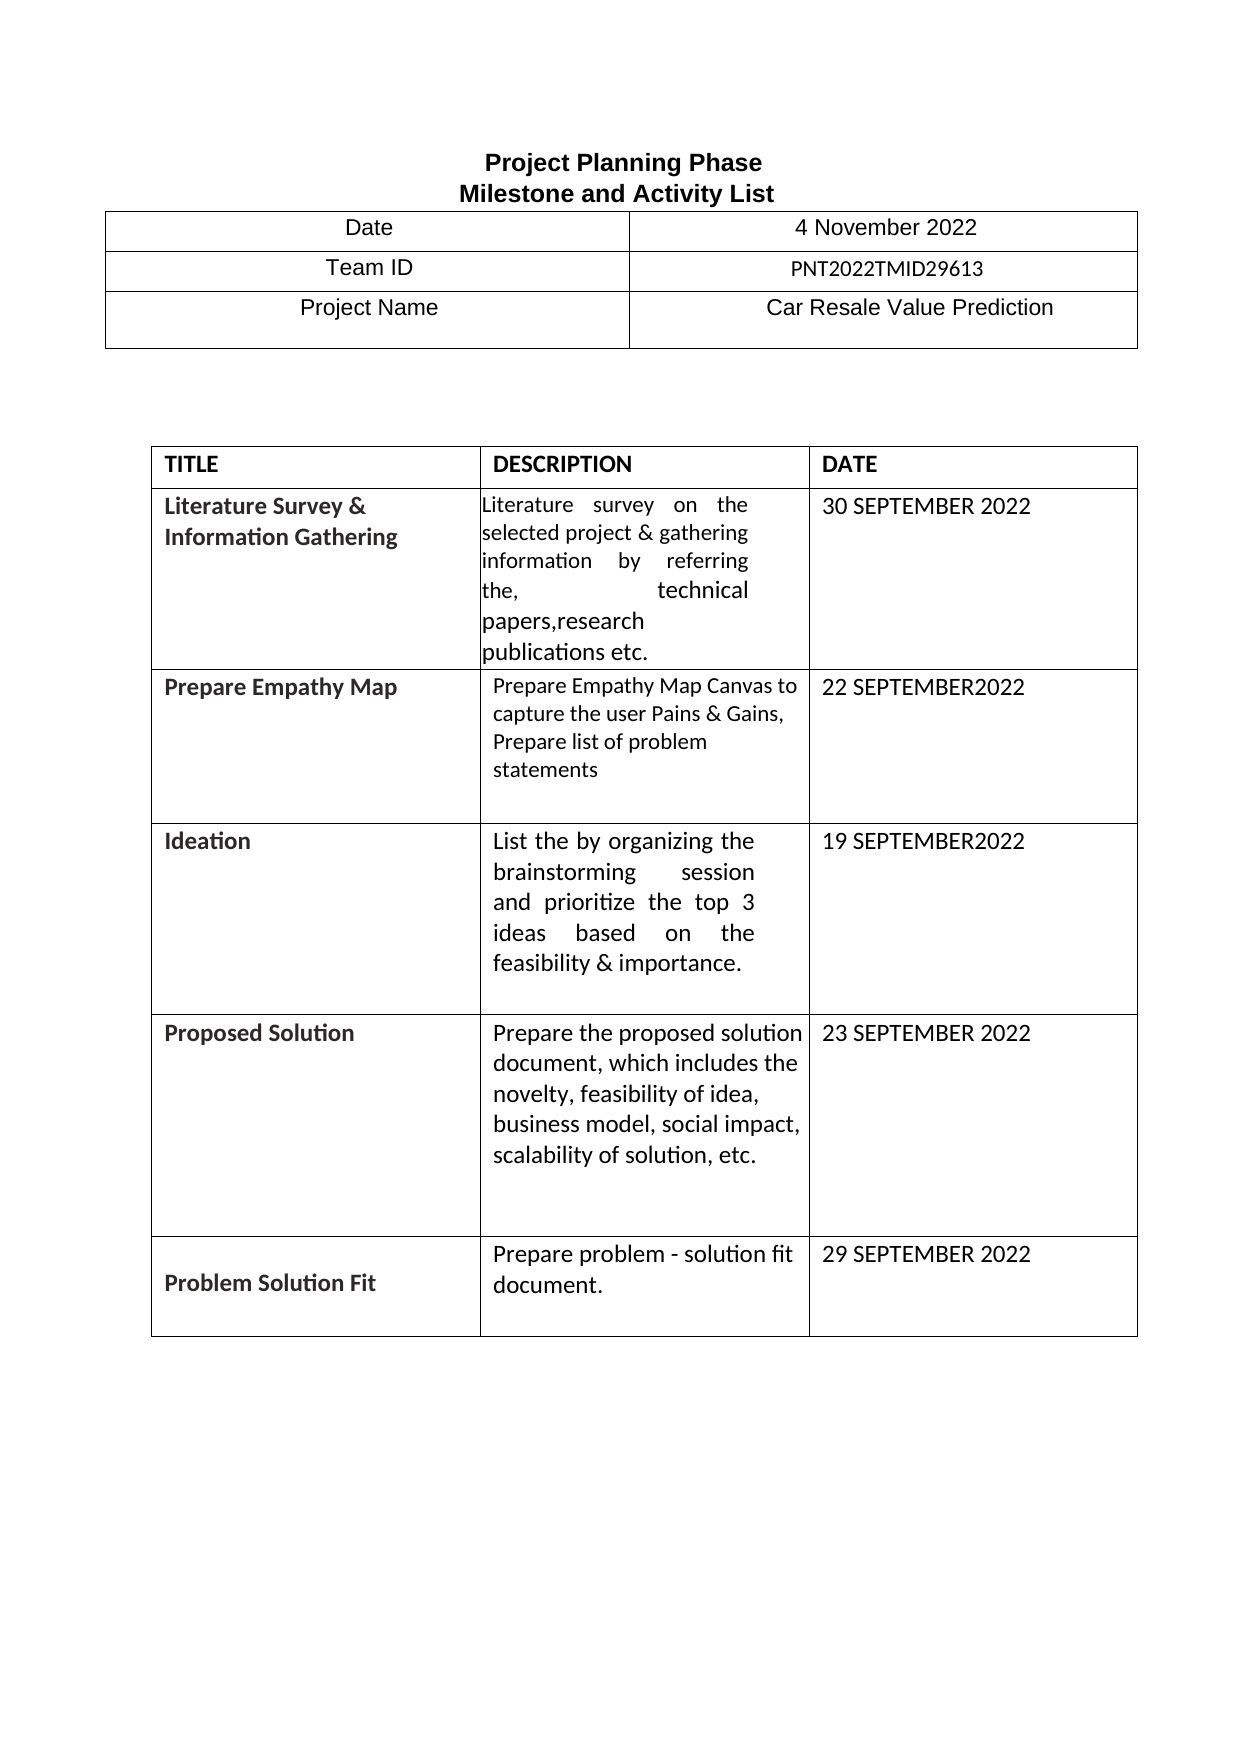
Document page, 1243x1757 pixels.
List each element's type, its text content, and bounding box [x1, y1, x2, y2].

table_cell Prepare problem - solution fit document. [481, 1237, 809, 1336]
table_cell Team ID [106, 252, 629, 291]
table_header DESCRIPTION [481, 447, 809, 488]
table_cell Prepare Empathy Map [152, 670, 480, 823]
table_cell Proposed Solution [152, 1015, 480, 1236]
table_cell Car Resale Value Prediction [630, 292, 1137, 348]
text Milestone and Activity List [94, 179, 774, 208]
table_cell PNT2022TMID29613 [630, 252, 1137, 291]
table_header TITLE [152, 447, 480, 488]
table_cell Prepare Empathy Map Canvas to capture the user Pains & Gains, Prepare list of problem statements [481, 670, 809, 823]
table_cell 19 SEPTEMBER2022 [810, 824, 1137, 1014]
table_cell List the by organizing the brainstorming session and prioritize the top 3 ideas based on the feasibility & importance. [481, 824, 809, 1014]
table_cell 22 SEPTEMBER2022 [810, 670, 1137, 823]
table_header 4 November 2022 [630, 212, 1137, 251]
table_cell 29 SEPTEMBER 2022 [810, 1237, 1137, 1336]
table_cell 30 SEPTEMBER 2022 [810, 489, 1137, 668]
table_cell Literature survey on the selected project & gathering information by referring the, technical papers,research publications etc. [481, 489, 809, 668]
table_cell Prepare the proposed solution document, which includes the novelty, feasibility of idea, business model, social impact, scalability of solution, etc. [481, 1015, 809, 1236]
table_cell 23 SEPTEMBER 2022 [810, 1015, 1137, 1236]
table_cell Literature Survey & Information Gathering [152, 489, 480, 668]
text Project Planning Phase [94, 148, 762, 177]
table_header Date [106, 212, 629, 251]
table_cell Problem Solution Fit [152, 1237, 480, 1336]
table_cell Project Name [106, 292, 629, 348]
table_cell Ideation [152, 824, 480, 1014]
table_header DATE [810, 447, 1137, 488]
